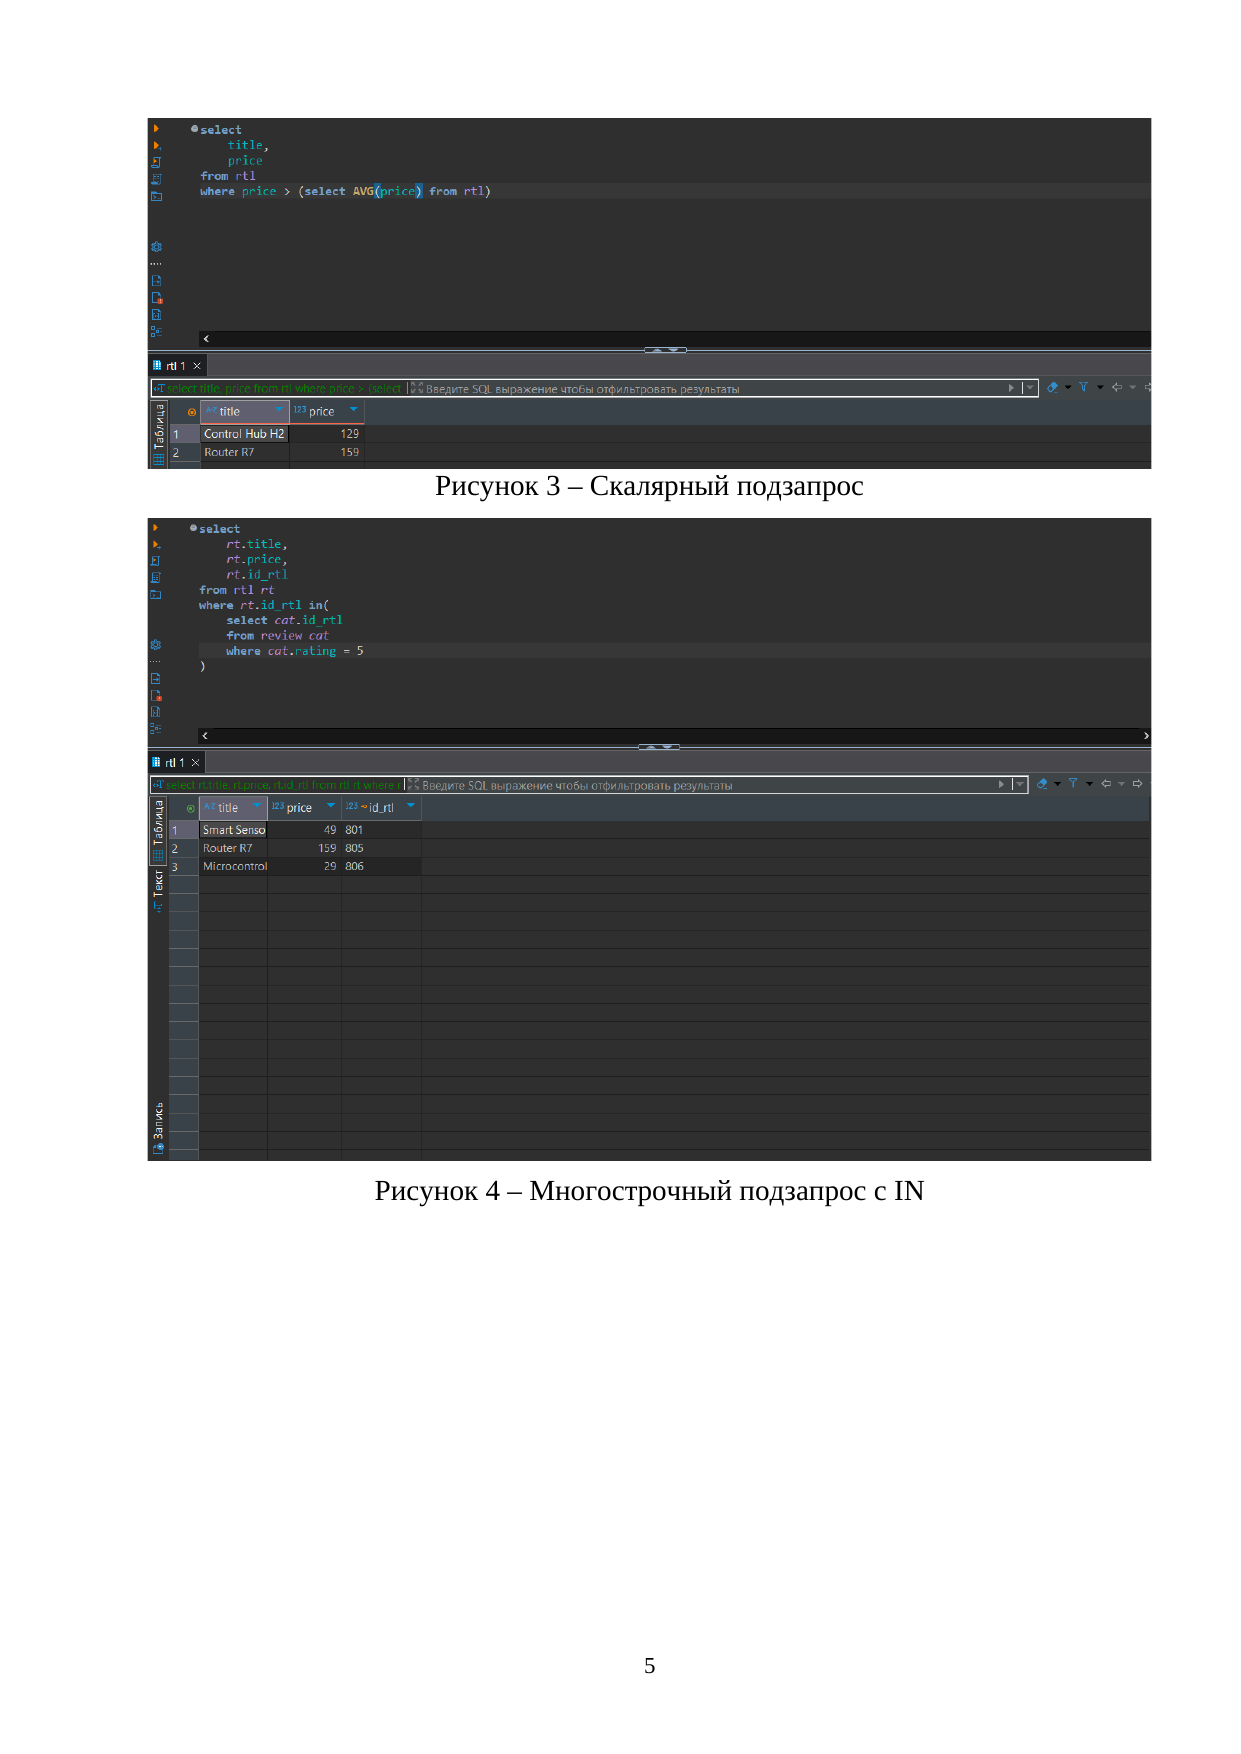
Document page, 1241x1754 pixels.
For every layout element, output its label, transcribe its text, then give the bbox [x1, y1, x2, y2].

text Рисунок 3 – Скалярный подзапрос [148, 469, 1152, 502]
text Рисунок 4 – Многострочный подзапрос с IN [148, 1173, 1152, 1207]
picture [147, 518, 1152, 1161]
picture [147, 118, 1152, 469]
